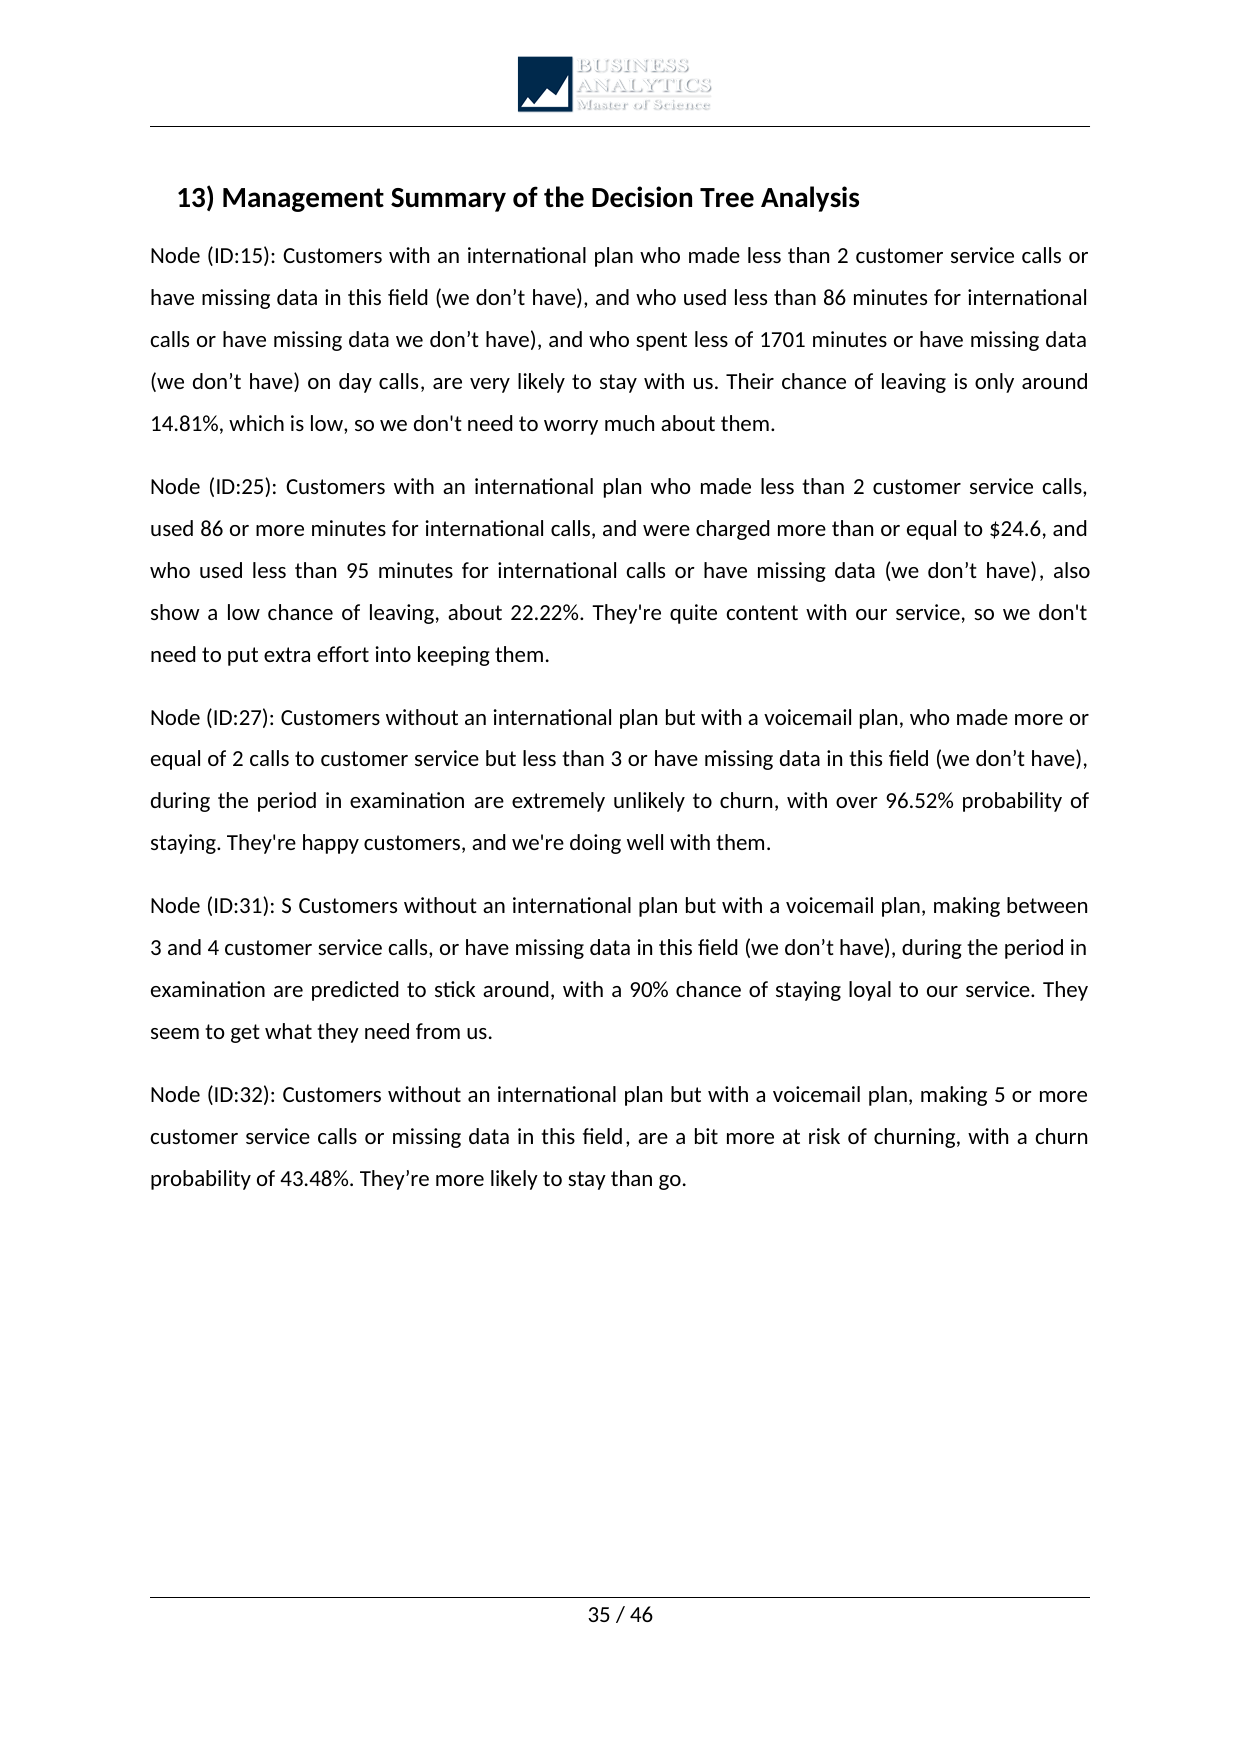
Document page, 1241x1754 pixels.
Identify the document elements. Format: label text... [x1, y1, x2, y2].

text Node (ID:31): S Customers without an international plan but with a voicemail plan, making between 3 and 4 customer service calls, or have missing data in this field (we don’t have), during the period in examination are predicted to stick around, with a 90% chance of staying loyal to our service. They seem to get what they need from us. [150, 891, 1090, 1045]
text Node (ID:27): Customers without an international plan but with a voicemail plan, who made more or equal of 2 calls to customer service but less than 3 or have missing data in this field (we don’t have), during the period in examination are extremely unlikely to churn, with over 96.52% probability of staying. They're happy customers, and we're doing well with them. [150, 703, 1090, 857]
picture [517, 56, 723, 115]
text Node (ID:32): Customers without an international plan but with a voicemail plan, making 5 or more customer service calls or missing data in this field, are a bit more at risk of churning, with a churn probability of 43.48%. They’re more likely to stay than go. [150, 1080, 1090, 1192]
text 13) Management Summary of the Decision Tree Analysis [150, 179, 1090, 215]
text Node (ID:25): Customers with an international plan who made less than 2 customer service calls, used 86 or more minutes for international calls, and were charged more than or equal to $24.6, and who used less than 95 minutes for international calls or have missing data (we don’t have), also show a low chance of leaving, about 22.22%. They're quite content with our service, so we don't need to put extra effort into keeping them. [150, 472, 1090, 668]
text Node (ID:15): Customers with an international plan who made less than 2 customer service calls or have missing data in this field (we don’t have), and who used less than 86 minutes for international calls or have missing data we don’t have), and who spent less of 1701 minutes or have missing data (we don’t have) on day calls, are very likely to stay with us. Their chance of leaving is only around 14.81%, which is low, so we don't need to worry much about them. [150, 241, 1090, 437]
